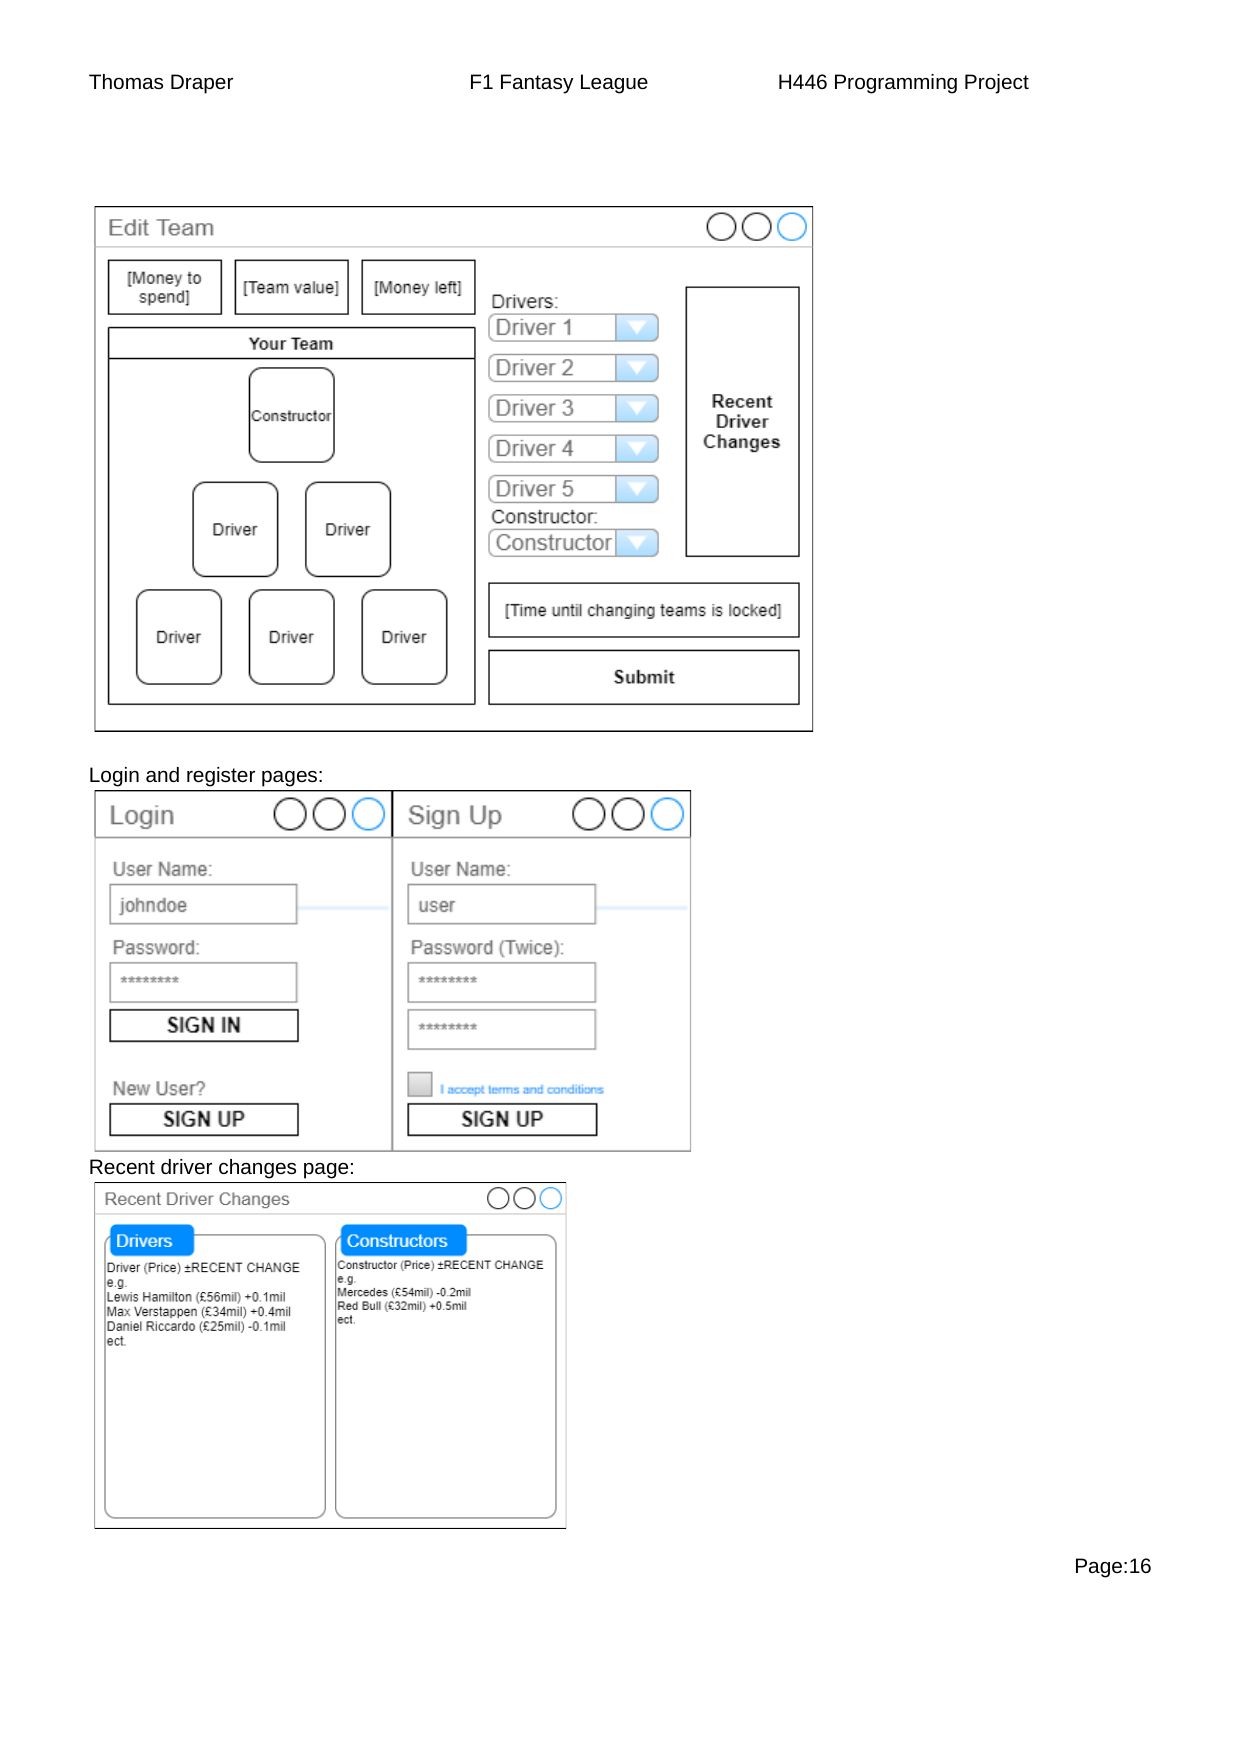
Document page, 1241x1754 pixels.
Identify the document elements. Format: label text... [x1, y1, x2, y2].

text Recent driver changes page: [89, 1155, 1152, 1179]
text Login and register pages: [89, 763, 1152, 787]
picture [94, 790, 692, 1152]
picture [94, 206, 814, 732]
picture [94, 1182, 567, 1529]
